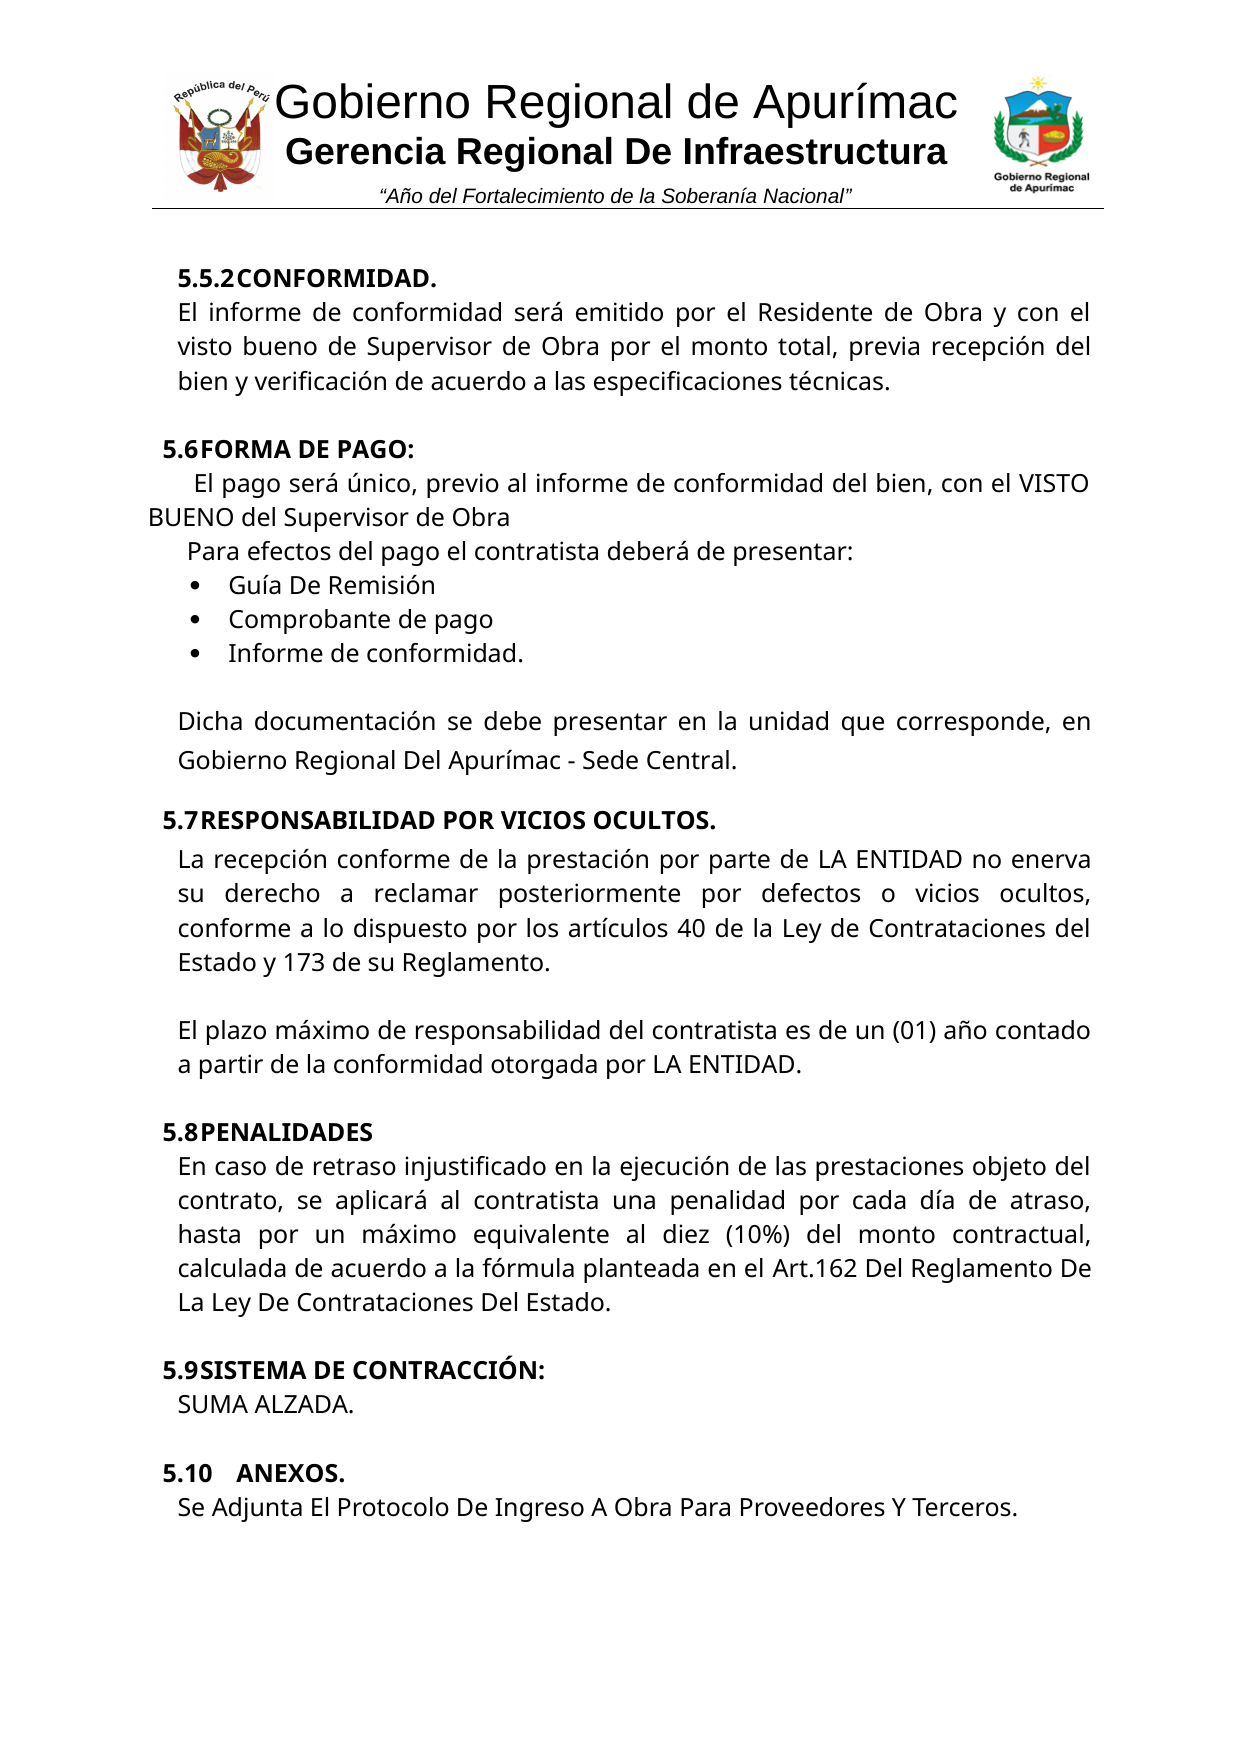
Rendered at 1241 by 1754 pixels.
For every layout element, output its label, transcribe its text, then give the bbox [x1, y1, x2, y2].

list Se Adjunta El Protocolo De Ingreso A Obra Para Proveedores Y Terceros. [177, 1489, 1122, 1523]
text El pago será único, previo al informe de conformidad del bien, con el VISTO BUENO del Supervisor de Obra [148, 465, 1093, 533]
list El plazo máximo de responsabilidad del contratista es de un (01) año contado a partir de la conformidad otorgada por LA ENTIDAD. [177, 1012, 1093, 1081]
list SISTEMA DE CONTRACCIÓN: [162, 1353, 1093, 1387]
text El informe de conformidad será emitido por el Residente de Obra y con el visto bueno de Supervisor de Obra por el monto total, previa recepción del bien y verificación de acuerdo a las especificaciones técnicas. [177, 295, 1093, 397]
list ANEXOS. [162, 1455, 1093, 1489]
list La recepción conforme de la prestación por parte de LA ENTIDAD no enerva su derecho a reclamar posteriormente por defectos o vicios ocultos, conforme a lo dispuesto por los artículos 40 de la Ley de Contrataciones del Estado y 173 de su Reglamento. [177, 842, 1093, 978]
list Comprobante de pago [191, 602, 1093, 636]
list SUMA ALZADA. [177, 1387, 1093, 1421]
list RESPONSABILIDAD POR VICIOS OCULTOS. [162, 803, 1093, 837]
picture [162, 73, 275, 203]
text Para efectos del pago el contratista deberá de presentar: [148, 533, 1093, 567]
picture [989, 73, 1093, 201]
list CONFORMIDAD. [177, 261, 1093, 295]
list En caso de retraso injustificado en la ejecución de las prestaciones objeto del contrato, se aplicará al contratista una penalidad por cada día de atraso, hasta por un máximo equivalente al diez (10%) del monto contractual, calculada de acuerdo a la fórmula planteada en el Art.162 Del Reglamento De La Ley De Contrataciones Del Estado. [177, 1149, 1093, 1319]
text Dicha documentación se debe presentar en la unidad que corresponde, en Gobierno Regional Del Apurímac - Sede Central. [177, 704, 1093, 777]
list FORMA DE PAGO: [162, 431, 1093, 465]
list PENALIDADES [162, 1114, 1093, 1149]
list Informe de conformidad. [191, 636, 1093, 670]
list Guía De Remisión [191, 567, 1093, 602]
